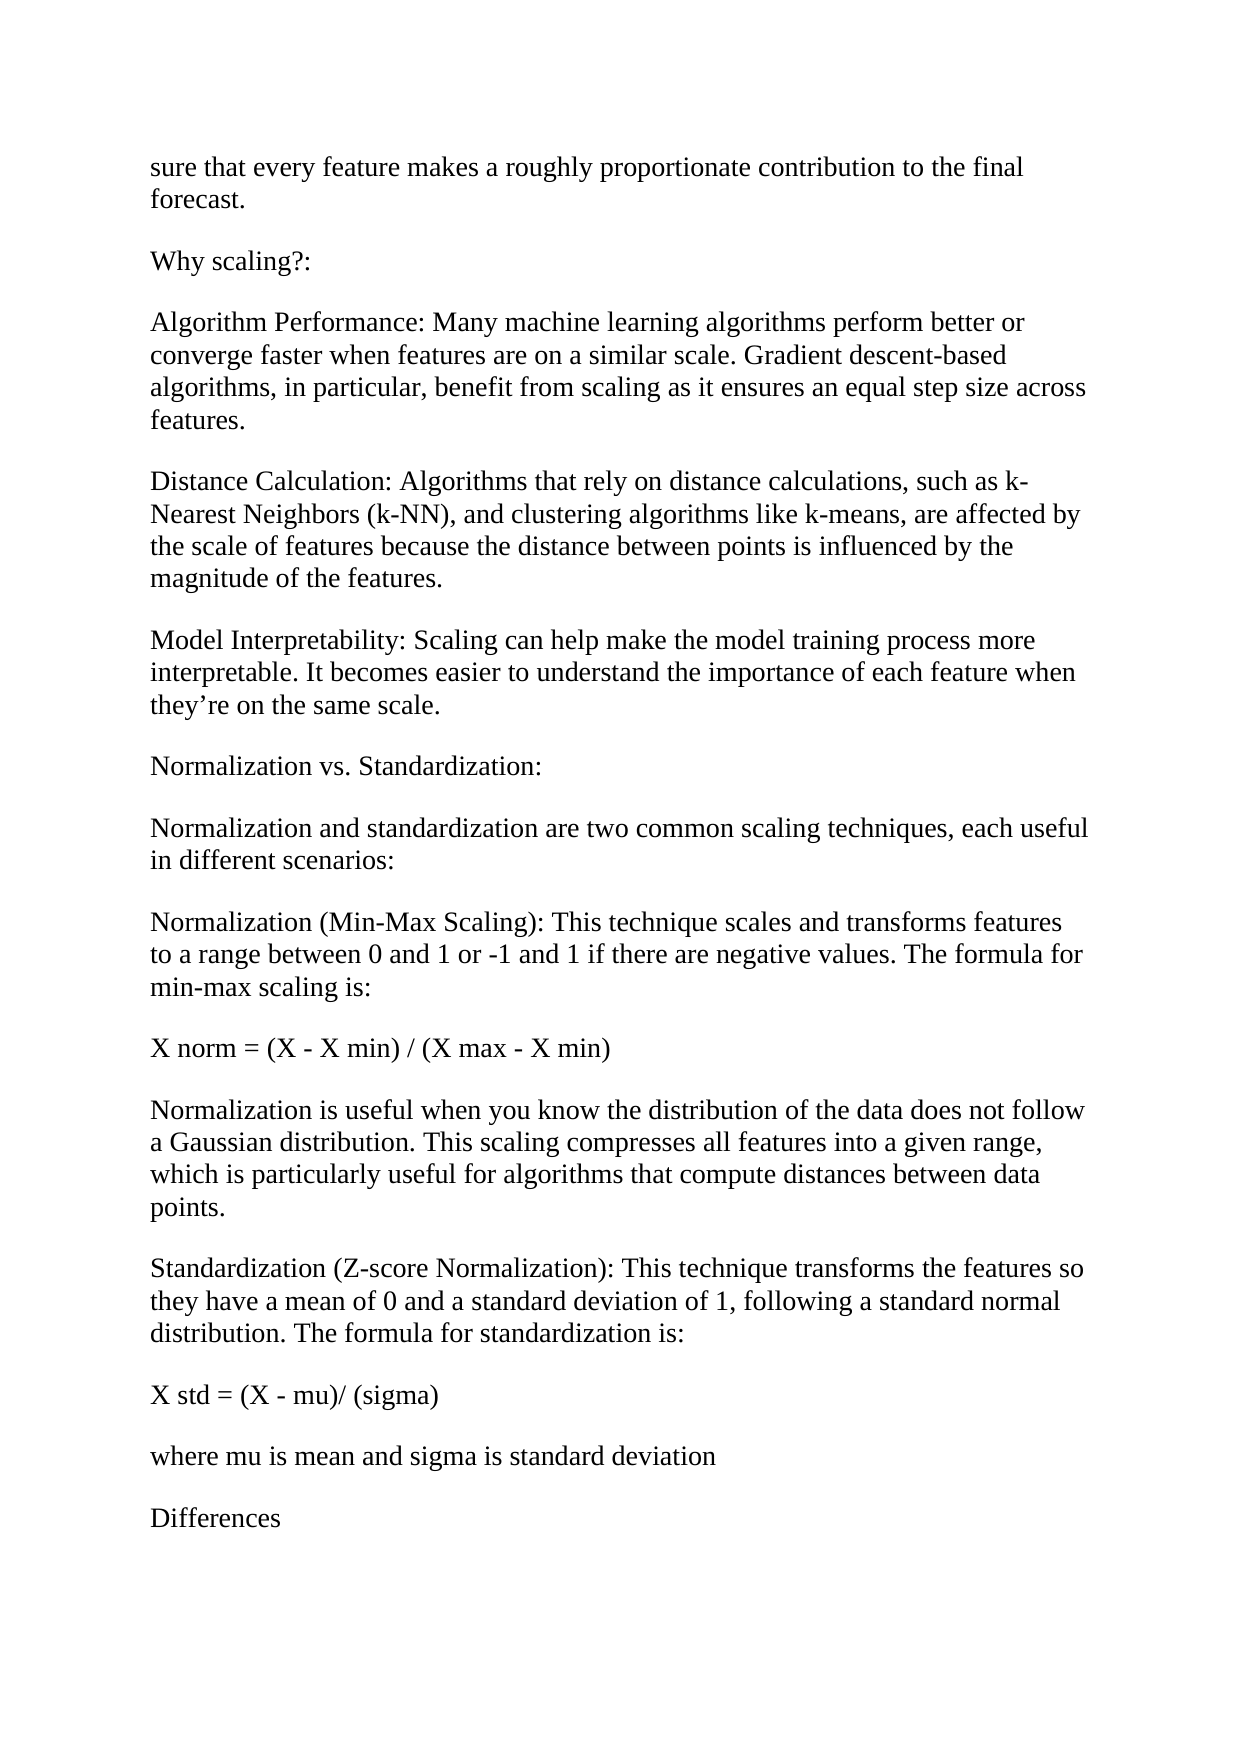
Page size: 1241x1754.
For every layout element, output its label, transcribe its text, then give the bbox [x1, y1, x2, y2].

text X std = (X - mu)/ (sigma) [150, 1378, 1090, 1410]
text Algorithm Performance: Many machine learning algorithms perform better or converge faster when features are on a similar scale. Gradient descent-based algorithms, in particular, benefit from scaling as it ensures an equal step size across features. [150, 306, 1090, 435]
text Normalization is useful when you know the distribution of the data does not follow a Gaussian distribution. This scaling compresses all features into a given range, which is particularly useful for algorithms that compute distances between data points. [150, 1093, 1090, 1222]
text Model Interpretability: Scaling can help make the model training process more interpretable. It becomes easier to understand the importance of each feature when they’re on the same scale. [150, 623, 1090, 720]
text Distance Calculation: Algorithms that rely on distance calculations, such as k-Nearest Neighbors (k-NN), and clustering algorithms like k-means, are affected by the scale of features because the distance between points is influenced by the magnitude of the features. [150, 464, 1090, 594]
text Differences [150, 1501, 1090, 1533]
text Normalization (Min-Max Scaling): This technique scales and transforms features to a range between 0 and 1 or -1 and 1 if there are negative values. The formula for min-max scaling is: [150, 905, 1090, 1002]
text Why scaling?: [150, 244, 1090, 276]
text Standardization (Z-score Normalization): This technique transforms the features so they have a mean of 0 and a standard deviation of 1, following a standard normal distribution. The formula for standardization is: [150, 1252, 1090, 1349]
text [150, 150, 1090, 215]
text Normalization and standardization are two common scaling techniques, each useful in different scenarios: [150, 811, 1090, 876]
text where mu is mean and sigma is standard deviation [150, 1439, 1090, 1472]
text Normalization vs. Standardization: [150, 749, 1090, 782]
text X norm = (X - X min) / (X max - X min) [150, 1031, 1090, 1064]
